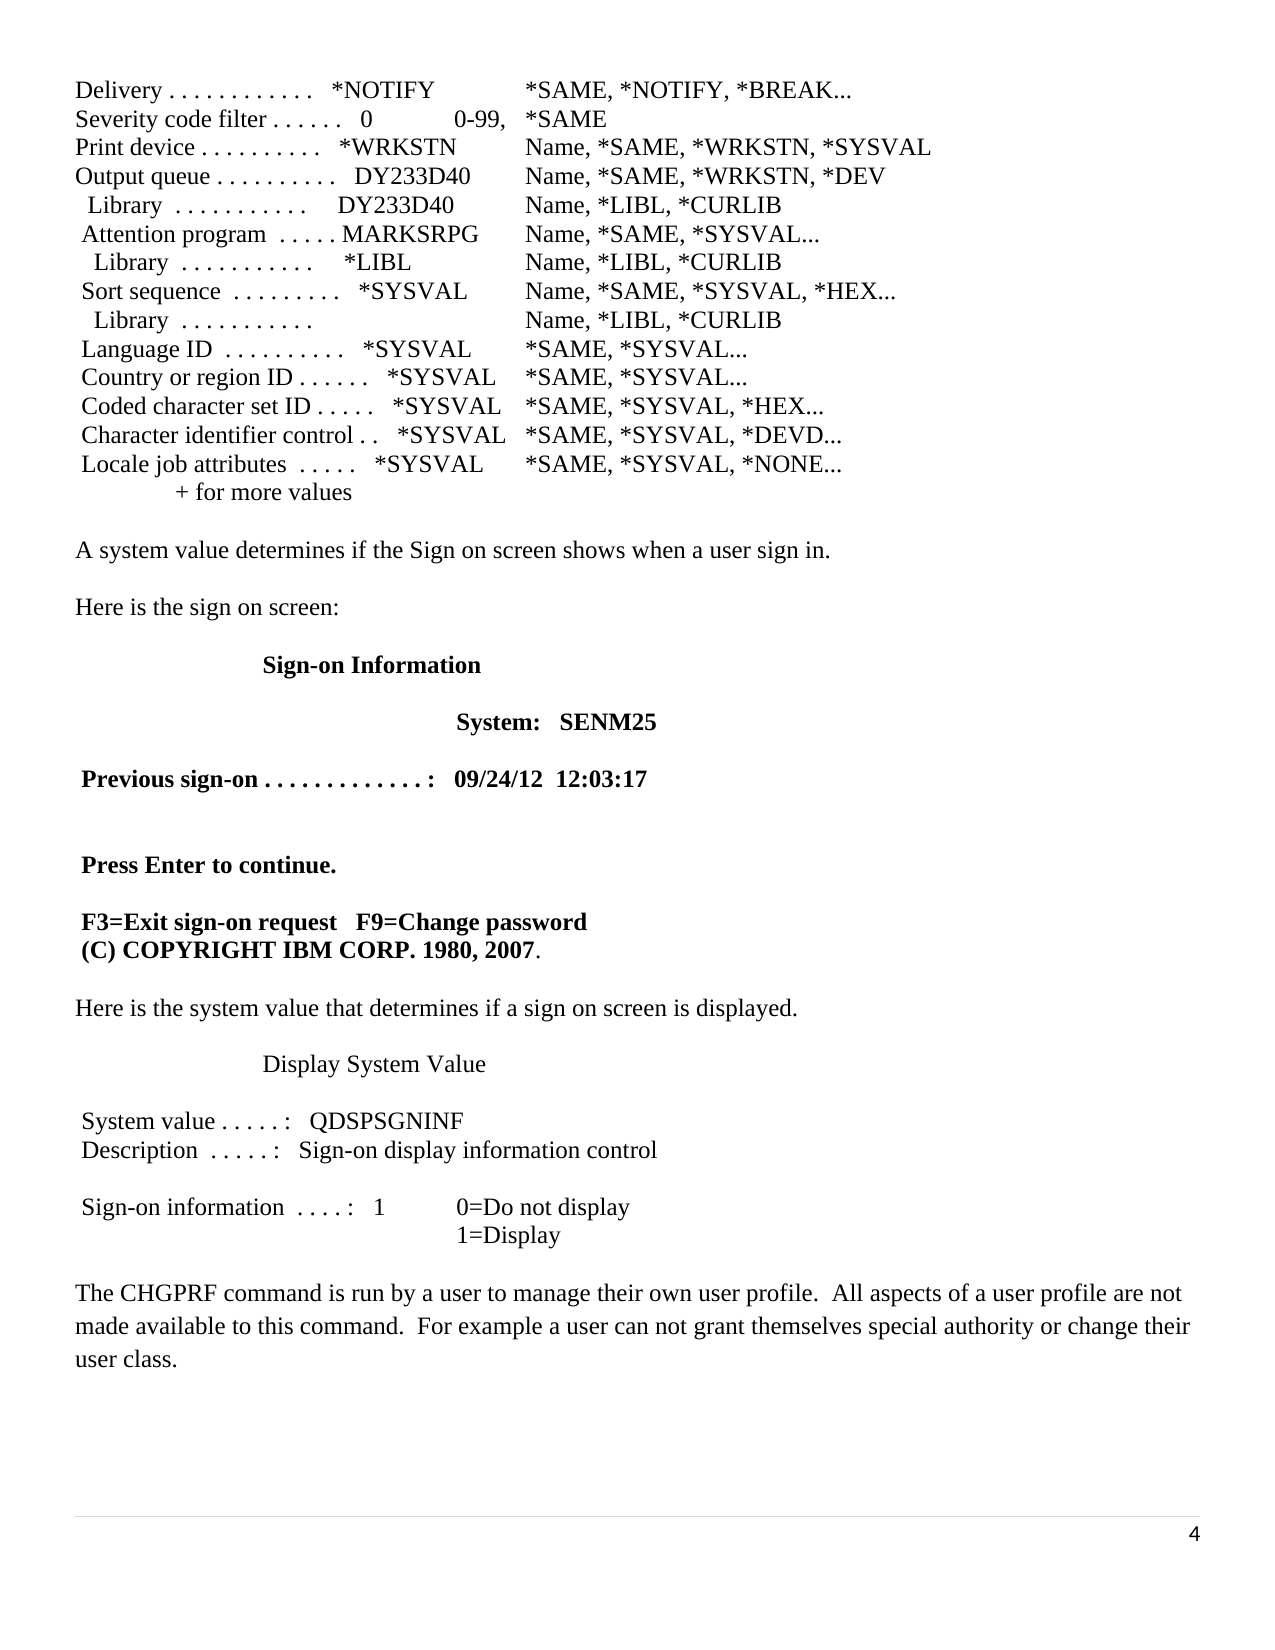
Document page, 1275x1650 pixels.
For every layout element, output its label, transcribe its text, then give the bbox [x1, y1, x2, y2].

text System: SENM25 [75, 707, 1200, 736]
text Output queue . . . . . . . . . . DY233D40 Name, *SAME, *WRKSTN, *DEV [75, 161, 1200, 190]
text 1=Display [150, 1221, 1200, 1249]
text Severity code filter . . . . . . 0 0-99, *SAME [75, 104, 1200, 132]
text Print device . . . . . . . . . . *WRKSTN Name, *SAME, *WRKSTN, *SYSVAL [75, 132, 1200, 161]
text The CHGPRF command is run by a user to manage their own user profile. All aspects of a user profile are not made available to this command. For example a user can not grant themselves special authority or change their user class. [75, 1278, 1200, 1373]
text (C) COPYRIGHT IBM CORP. 1980, 2007. [75, 935, 1200, 964]
text F3=Exit sign-on request F9=Change password [75, 907, 1200, 935]
text Delivery . . . . . . . . . . . . *NOTIFY *SAME, *NOTIFY, *BREAK... [75, 75, 1200, 104]
text Sign-on information . . . . : 1 0=Do not display [75, 1192, 1200, 1221]
text System value . . . . . : QDSPSGNINF [75, 1106, 1200, 1135]
text Library . . . . . . . . . . . Name, *LIBL, *CURLIB [75, 305, 1200, 334]
text Previous sign-on . . . . . . . . . . . . . : 09/24/12 12:03:17 [75, 764, 1200, 793]
text Here is the system value that determines if a sign on screen is displayed. [75, 993, 1200, 1022]
text Library . . . . . . . . . . . *LIBL Name, *LIBL, *CURLIB [75, 247, 1200, 276]
text Sort sequence . . . . . . . . . *SYSVAL Name, *SAME, *SYSVAL, *HEX... [75, 276, 1200, 305]
text Coded character set ID . . . . . *SYSVAL *SAME, *SYSVAL, *HEX... [75, 391, 1200, 420]
text Press Enter to continue. [75, 850, 1200, 878]
text Display System Value [75, 1049, 1200, 1078]
text Character identifier control . . *SYSVAL *SAME, *SYSVAL, *DEVD... [75, 420, 1200, 449]
text Sign-on Information [75, 650, 1200, 679]
text A system value determines if the Sign on screen shows when a user sign in. [75, 535, 1200, 564]
text Country or region ID . . . . . . *SYSVAL *SAME, *SYSVAL... [75, 362, 1200, 391]
text + for more values [75, 477, 1200, 506]
text Description . . . . . : Sign-on display information control [75, 1135, 1200, 1164]
text Attention program . . . . . MARKSRPG Name, *SAME, *SYSVAL... [75, 219, 1200, 247]
text Here is the sign on screen: [75, 592, 1200, 621]
text Locale job attributes . . . . . *SYSVAL *SAME, *SYSVAL, *NONE... [75, 449, 1200, 477]
text Language ID . . . . . . . . . . *SYSVAL *SAME, *SYSVAL... [75, 334, 1200, 362]
text Library . . . . . . . . . . . DY233D40 Name, *LIBL, *CURLIB [75, 190, 1200, 219]
